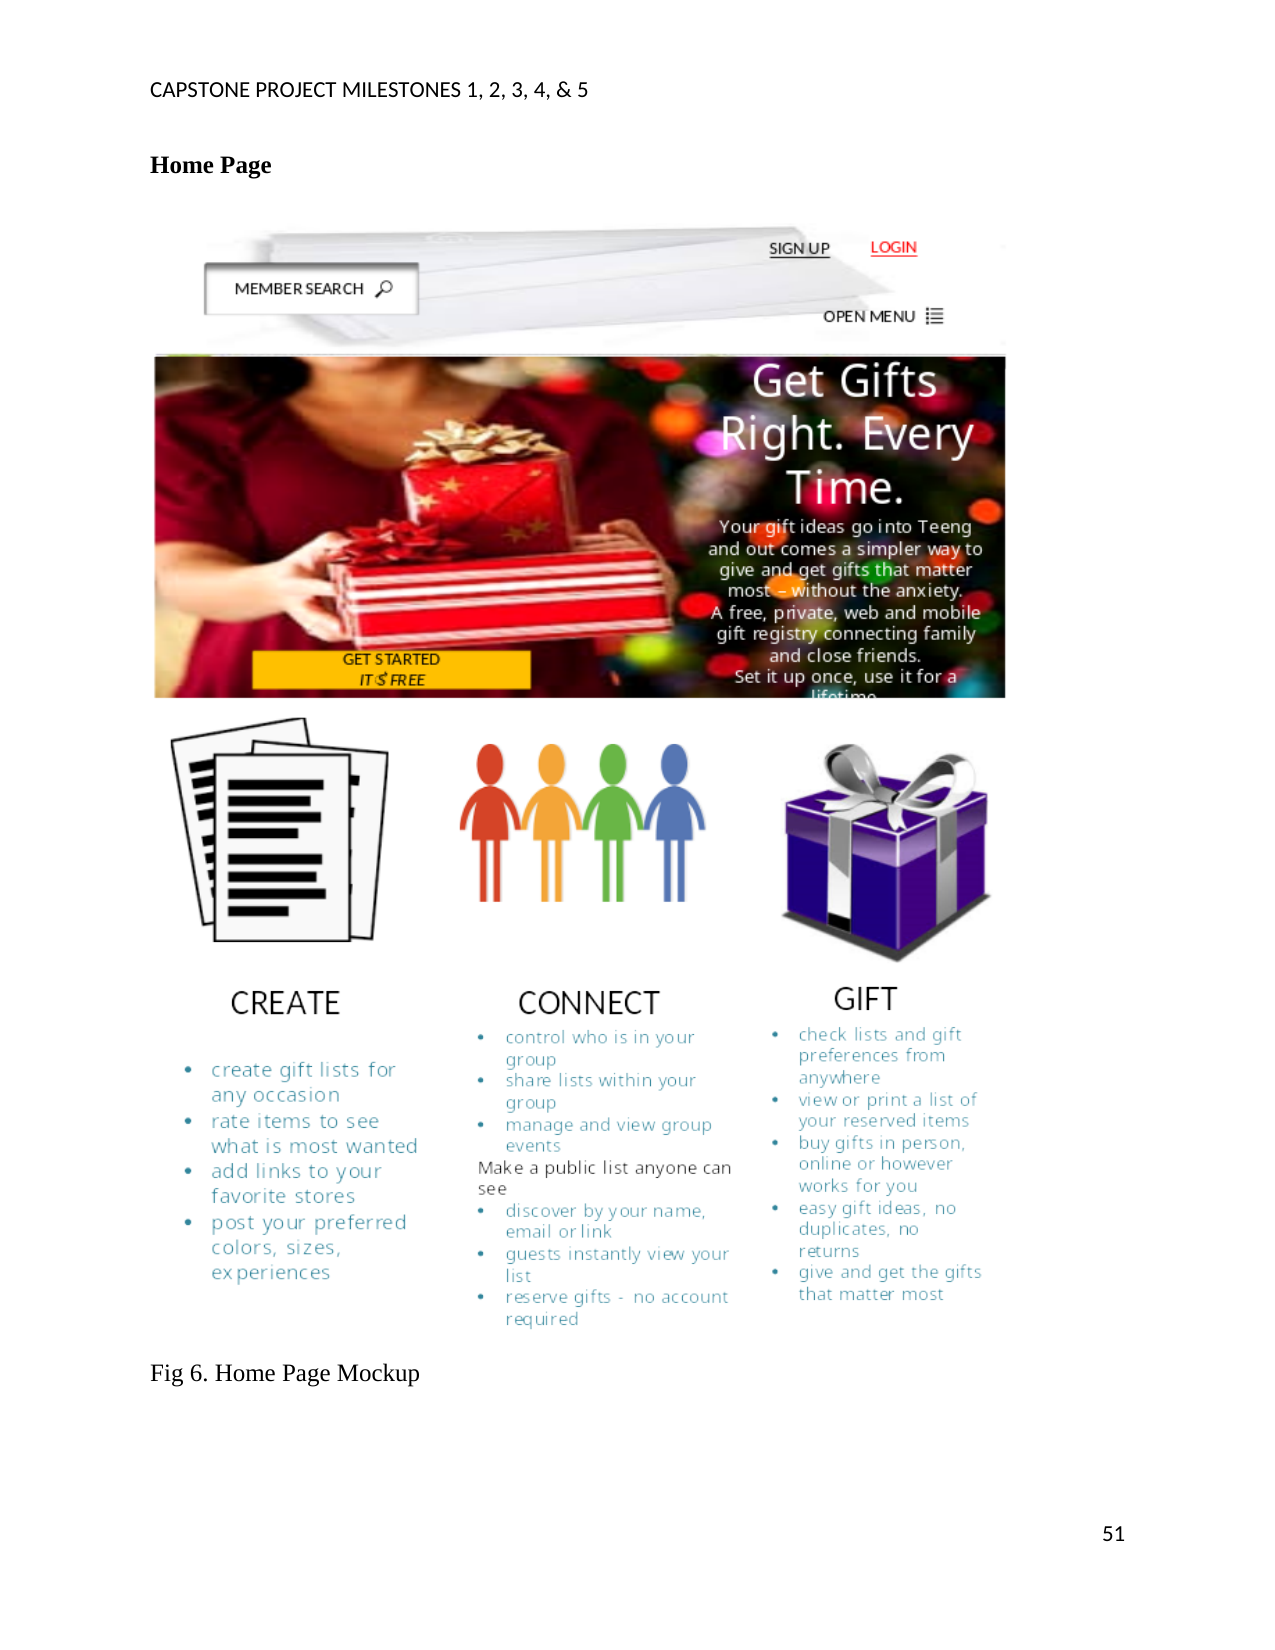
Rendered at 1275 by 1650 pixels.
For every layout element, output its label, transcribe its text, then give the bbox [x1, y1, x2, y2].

subtitle Home Page [150, 150, 1125, 179]
text Fig 6. Home Page Mockup [150, 1358, 1125, 1387]
